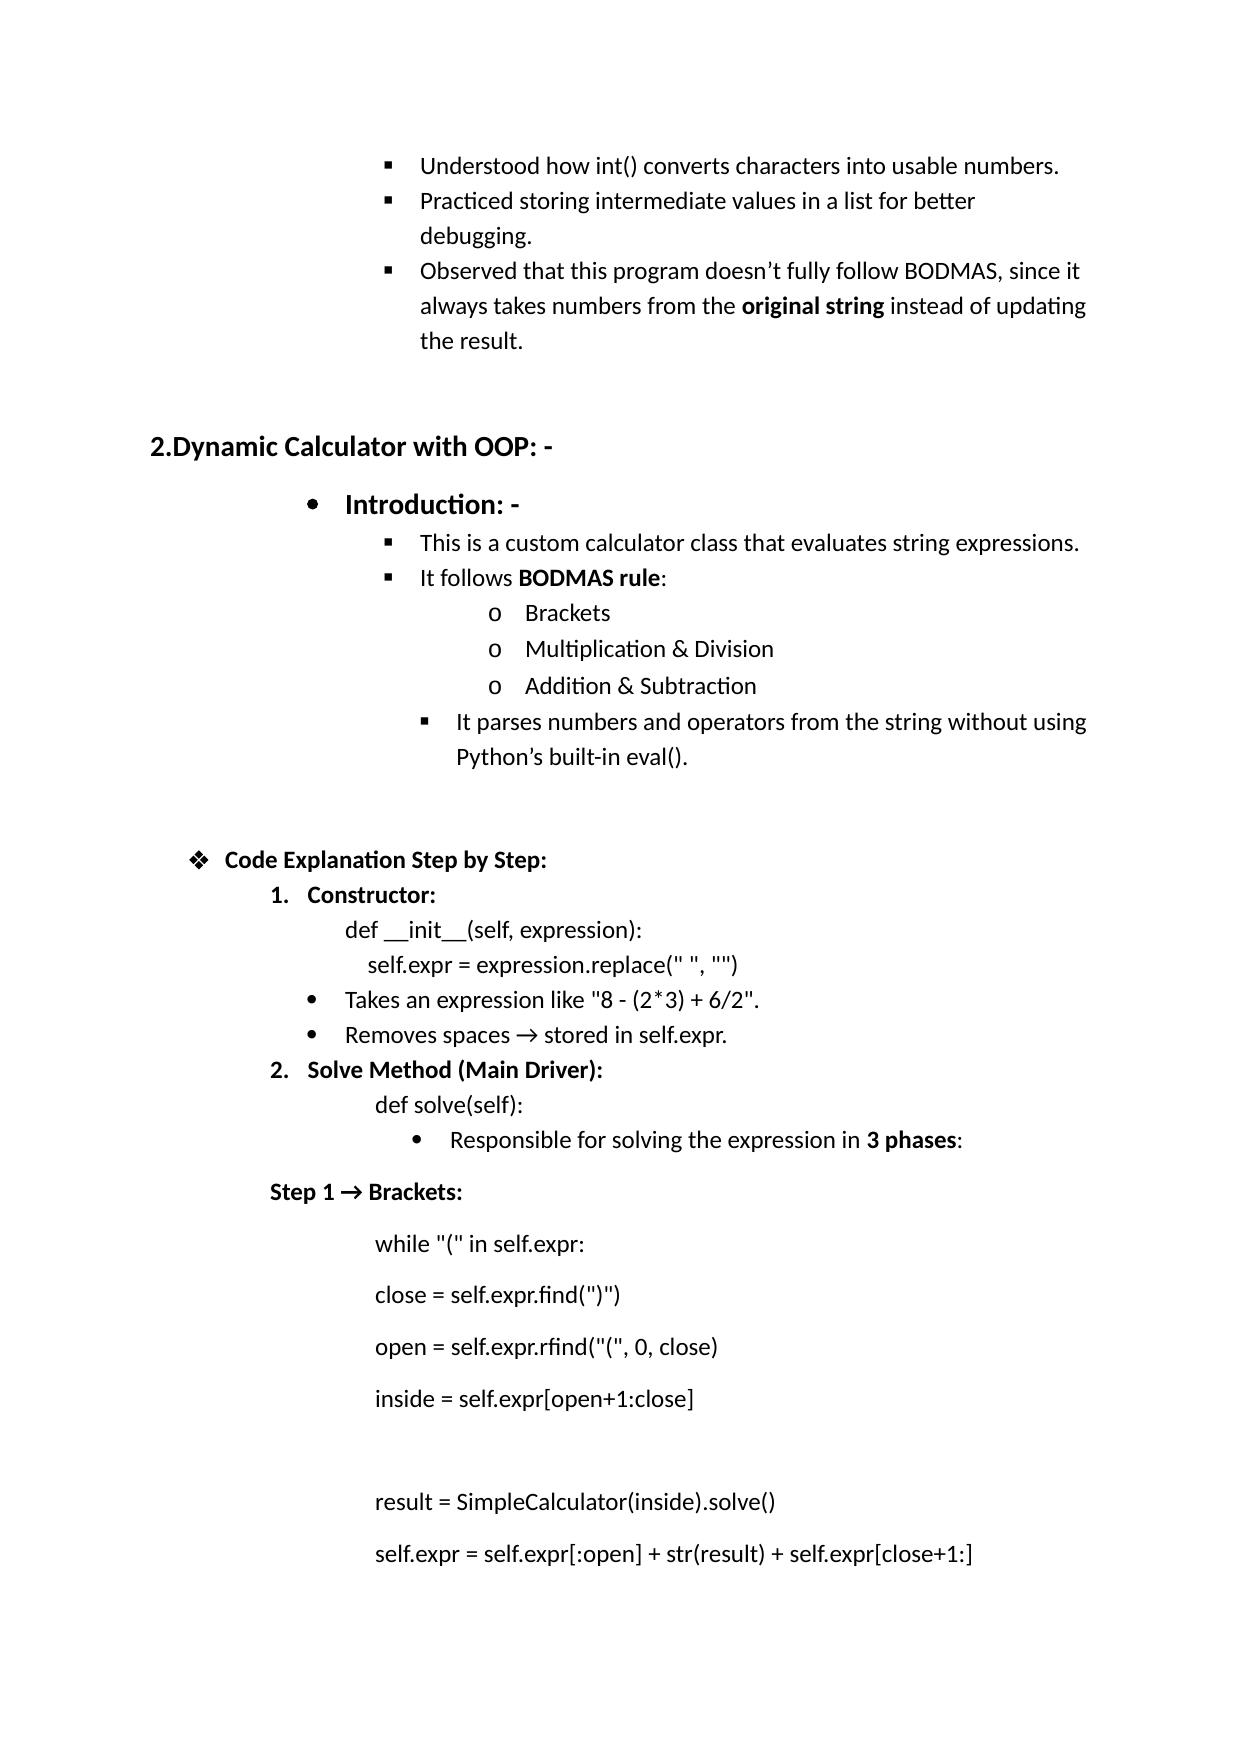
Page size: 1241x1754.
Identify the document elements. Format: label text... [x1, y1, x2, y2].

text while "(" in self.expr: [375, 1228, 1090, 1258]
list Understood how int() converts characters into usable numbers. [382, 150, 1090, 181]
text open = self.expr.rfind("(", 0, close) [375, 1331, 1090, 1362]
list This is a custom calculator class that evaluates string expressions. [382, 527, 1090, 557]
text Step 1 → Brackets: [150, 1176, 1090, 1207]
list Responsible for solving the expression in 3 phases: [412, 1124, 1090, 1155]
list Constructor: [270, 879, 1090, 910]
list Introduction: - [307, 486, 1090, 522]
list def __init__(self, expression): [345, 914, 1090, 945]
list It follows BODMAS rule: [382, 562, 1090, 592]
list Multiplication & Division [487, 633, 1090, 665]
list Brackets [487, 597, 1090, 629]
text self.expr = self.expr[:open] + str(result) + self.expr[close+1:] [375, 1538, 1090, 1568]
list Addition & Subtraction [487, 670, 1090, 702]
list Code Explanation Step by Step: [187, 844, 1090, 875]
text 2.Dynamic Calculator with OOP: - [150, 428, 1090, 464]
list It parses numbers and operators from the string without using Python’s built-in eval(). [419, 706, 1090, 772]
text close = self.expr.find(")") [375, 1279, 1090, 1310]
text result = SimpleCalculator(inside).solve() [375, 1486, 1090, 1517]
list Practiced storing intermediate values in a list for better debugging. [382, 185, 1090, 251]
list Observed that this program doesn’t fully follow BODMAS, since it always takes numbers from the original string instead of updating the result. [382, 255, 1090, 356]
list def solve(self): [307, 1089, 1090, 1120]
list Solve Method (Main Driver): [270, 1054, 1090, 1085]
list Removes spaces → stored in self.expr. [307, 1019, 1090, 1050]
list Takes an expression like "8 - (2*3) + 6/2". [307, 984, 1090, 1015]
text inside = self.expr[open+1:close] [375, 1383, 1090, 1413]
list self.expr = expression.replace(" ", "") [345, 949, 1090, 980]
